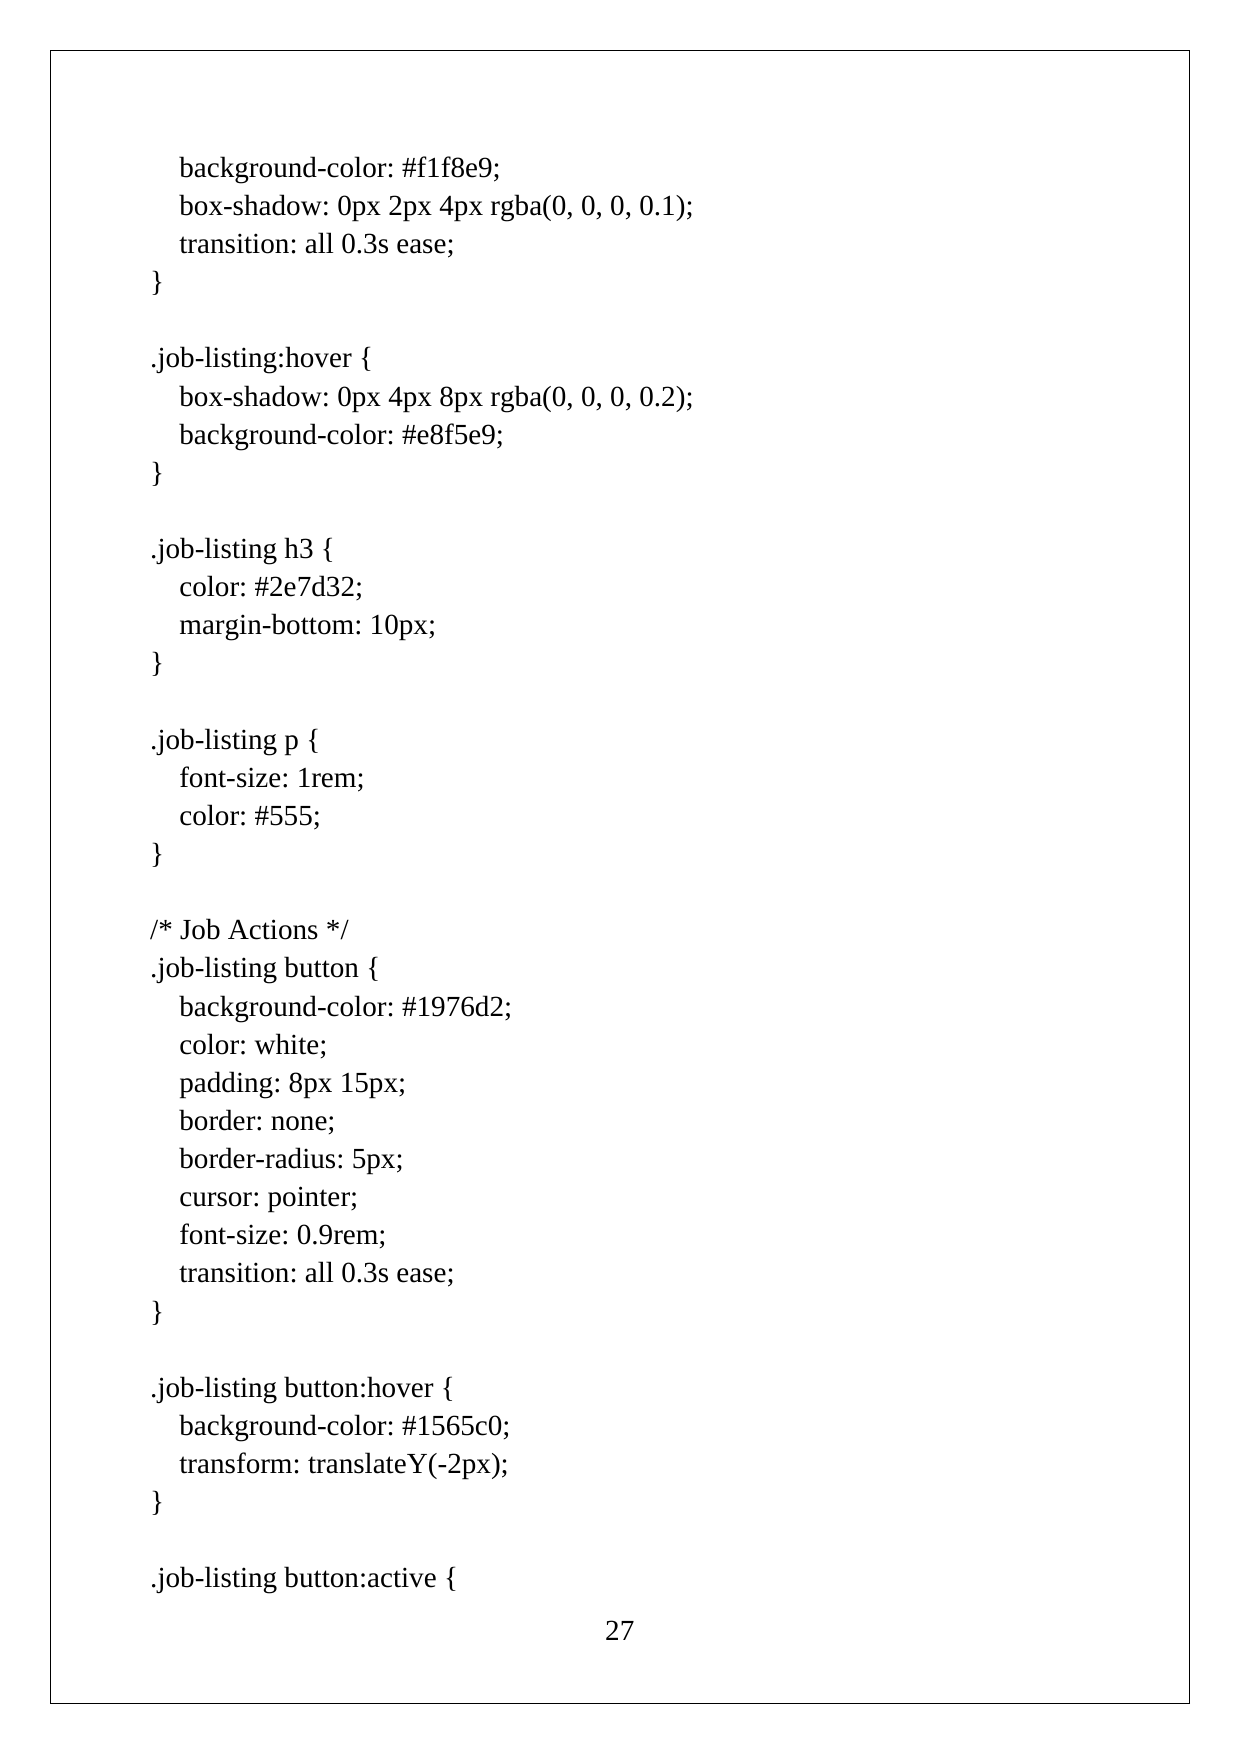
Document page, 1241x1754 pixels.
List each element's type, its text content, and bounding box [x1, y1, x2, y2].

text color: #555; [150, 798, 1090, 832]
text font-size: 0.9rem; [150, 1217, 1090, 1251]
text color: #2e7d32; [150, 569, 1090, 603]
text } [150, 455, 1090, 488]
text transition: all 0.3s ease; [150, 1256, 1090, 1289]
text background-color: #1565c0; [150, 1408, 1090, 1442]
text .job-listing p { [150, 722, 1090, 755]
text margin-bottom: 10px; [150, 607, 1090, 641]
text background-color: #1976d2; [150, 989, 1090, 1022]
text .job-listing button:active { [150, 1561, 1090, 1594]
text } [150, 836, 1090, 870]
text } [150, 646, 1090, 679]
text padding: 8px 15px; [150, 1065, 1090, 1098]
text .job-listing h3 { [150, 531, 1090, 565]
text border-radius: 5px; [150, 1141, 1090, 1175]
text box-shadow: 0px 4px 8px rgba(0, 0, 0, 0.2); [150, 379, 1090, 412]
text } [150, 1484, 1090, 1518]
text } [150, 1294, 1090, 1327]
text border: none; [150, 1103, 1090, 1137]
text .job-listing button:hover { [150, 1370, 1090, 1403]
text cursor: pointer; [150, 1179, 1090, 1213]
text transform: translateY(-2px); [150, 1446, 1090, 1480]
text box-shadow: 0px 2px 4px rgba(0, 0, 0, 0.1); [150, 188, 1090, 222]
text background-color: #e8f5e9; [150, 417, 1090, 450]
text .job-listing button { [150, 951, 1090, 984]
text /* Job Actions */ [150, 912, 1090, 946]
text transition: all 0.3s ease; [150, 226, 1090, 260]
text background-color: #f1f8e9; [150, 150, 1090, 183]
text font-size: 1rem; [150, 760, 1090, 793]
text color: white; [150, 1027, 1090, 1060]
text } [150, 264, 1090, 298]
text .job-listing:hover { [150, 341, 1090, 374]
